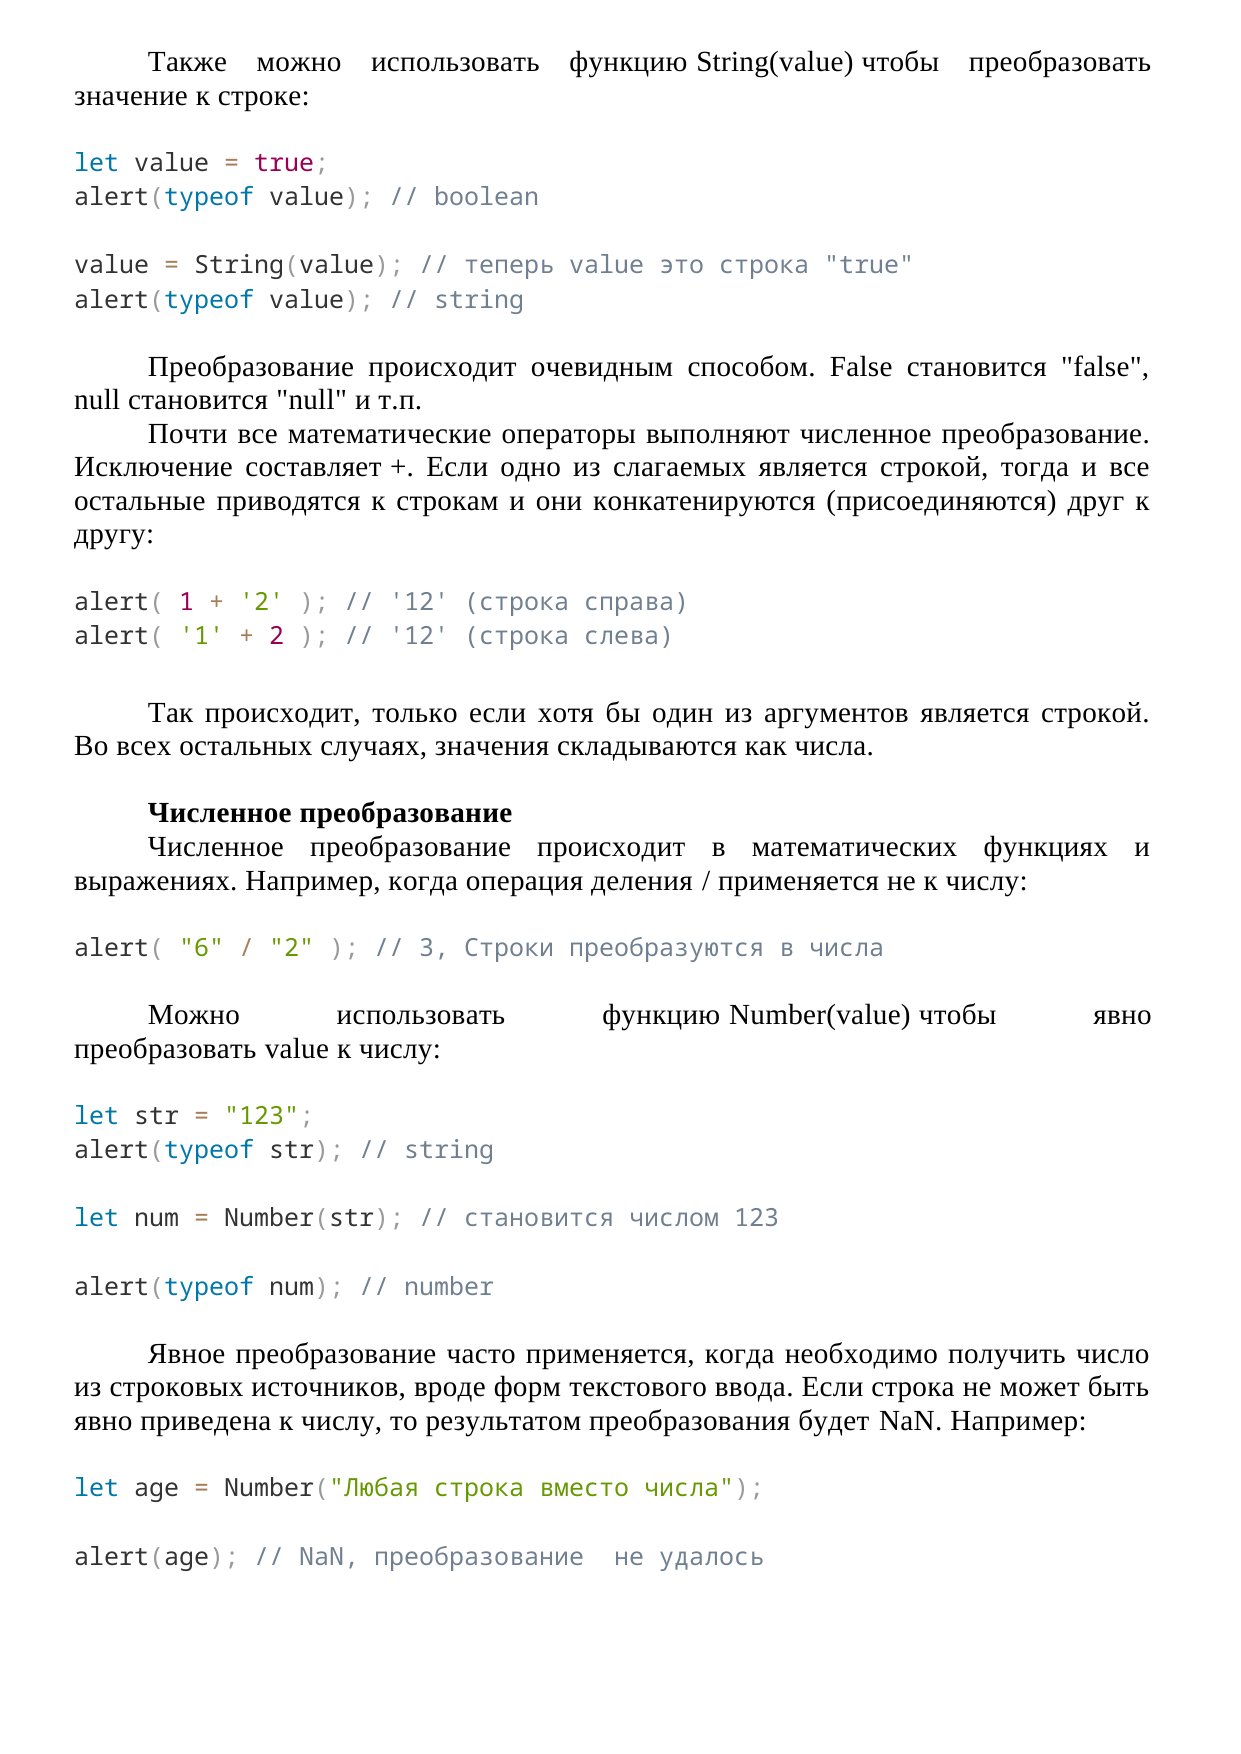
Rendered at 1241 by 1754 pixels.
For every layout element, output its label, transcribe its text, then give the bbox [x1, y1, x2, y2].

text Численное преобразование происходит в математических функциях и выражениях. Например, когда операция деления / применяется не к числу: [74, 829, 1152, 896]
text Численное преобразование [74, 796, 1152, 829]
text let num = Number(str); // становится числом 123 [74, 1200, 1152, 1234]
text alert(typeof value); // boolean [74, 179, 1152, 213]
text alert(age); // NaN, преобразование не удалось [74, 1538, 1152, 1572]
text let value = true; [74, 145, 1152, 179]
text alert( 1 + '2' ); // '12' (строка справа) [74, 584, 1152, 618]
text alert(typeof value); // string [74, 281, 1152, 315]
text let str = "123"; [74, 1098, 1152, 1132]
text alert(typeof num); // number [74, 1268, 1152, 1302]
text value = String(value); // теперь value это строка "true" [74, 247, 1152, 281]
text Явноe преобразование часто применяется, когда необходимо получить число из строковых источников, вроде форм текстового ввода. Если строка не может быть явно приведена к числу, то результатом преобразования будет NaN. Например: [74, 1336, 1152, 1436]
text alert( "6" / "2" ); // 3, Строки преобразуются в числа [74, 930, 1152, 964]
text Можно использовать функцию Number(value) чтобы явно преобразовать value к числу: [74, 997, 1152, 1064]
text alert( '1' + 2 ); // '12' (строка слева) [74, 618, 1152, 652]
text let age = Number("Любая строка вместо числа"); [74, 1470, 1152, 1504]
text Также можно использовать функцию String(value) чтобы преобразовать значение к строке: [74, 44, 1152, 111]
text Почти все математические операторы выполняют численное преобразование. Исключение составляет +. Если одно из слагаемых является строкой, тогда и все остальные приводятся к строкам и они конкатенируются (присоединяются) друг к другу: [74, 416, 1152, 550]
text Так происходит, только если хотя бы один из аргументов является строкой. Во всех остальных случаях, значения складываются как числа. [74, 695, 1152, 762]
text alert(typeof str); // string [74, 1132, 1152, 1166]
text Преобразование происходит очевидным способом. False становится "false", null становится "null" и т.п. [74, 349, 1152, 416]
